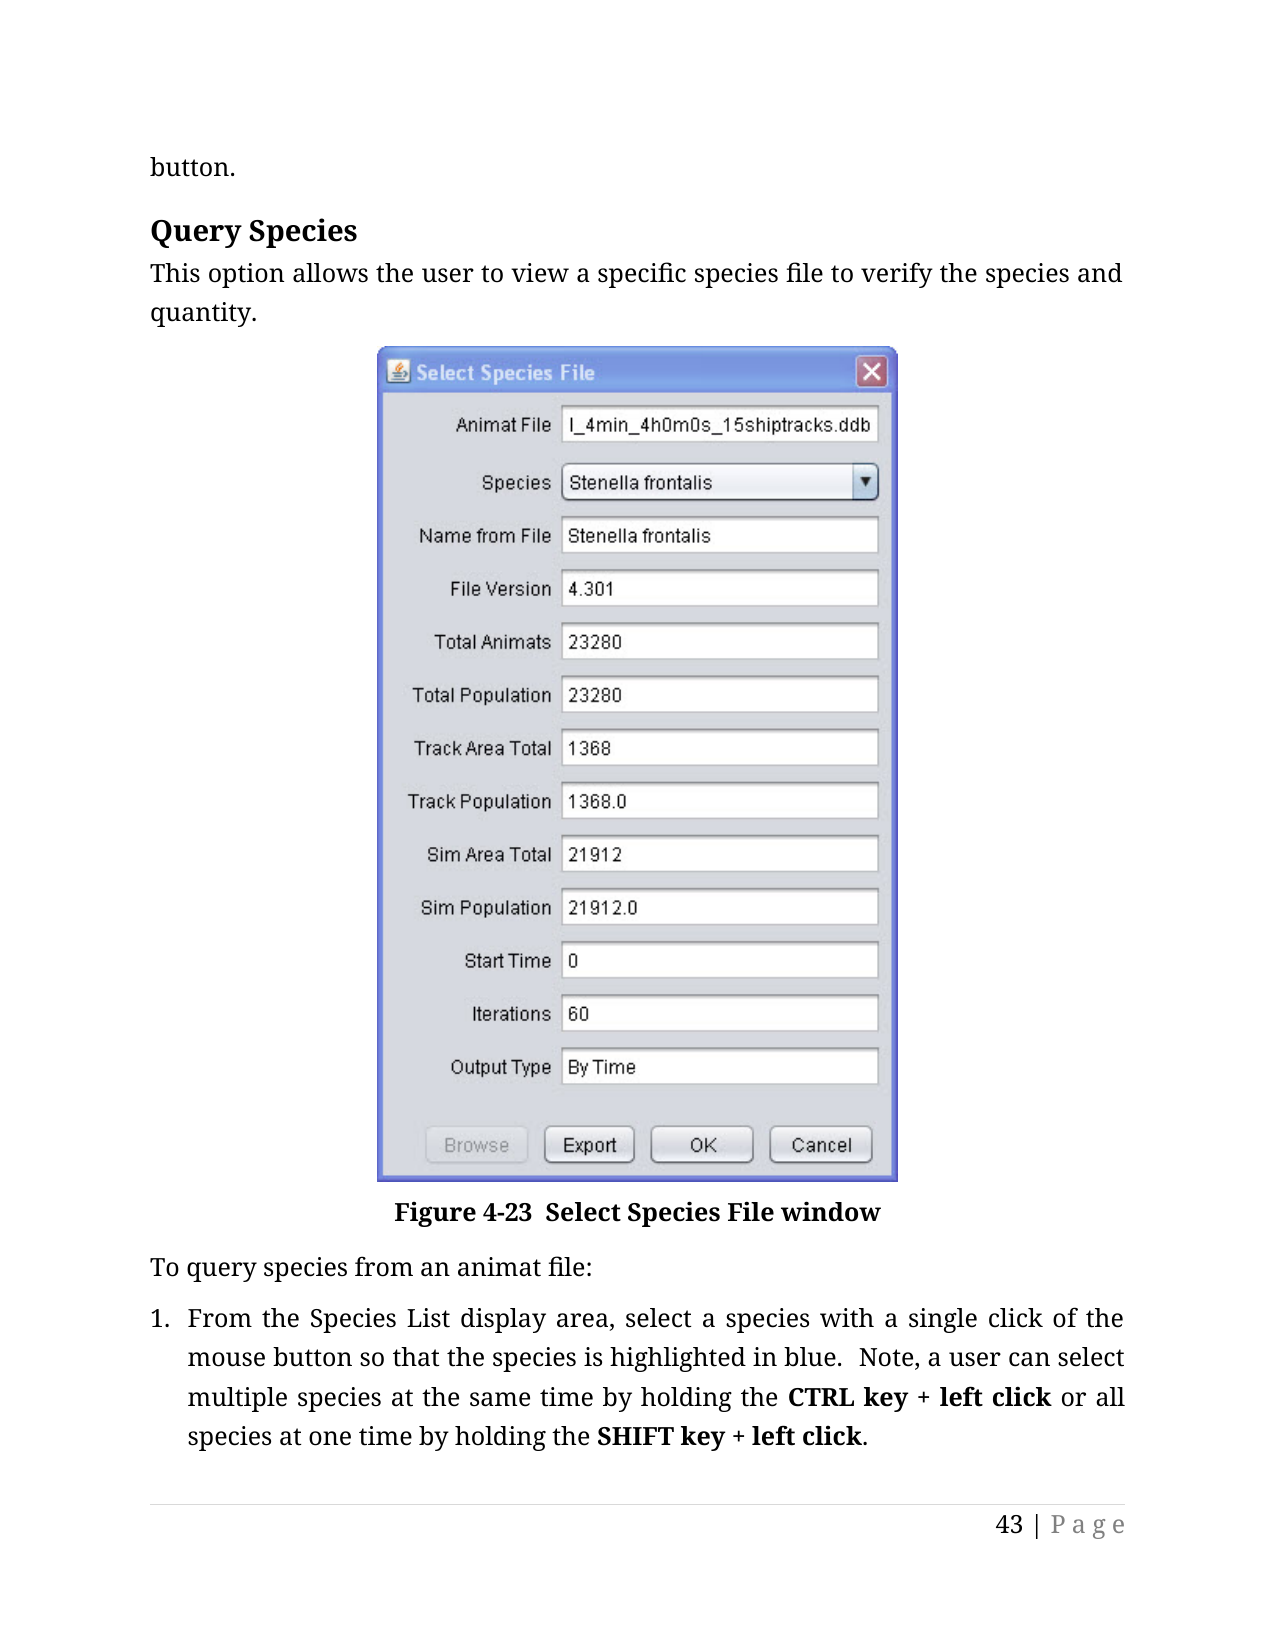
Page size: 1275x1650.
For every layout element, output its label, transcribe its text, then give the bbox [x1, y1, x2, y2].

subtitle Query Species [150, 210, 1125, 250]
text This option allows the user to view a specific species file to verify the species and quantity. [150, 256, 1125, 329]
picture [377, 346, 898, 1182]
text To query species from an animat file: [150, 1249, 1125, 1283]
text To close the Query CASS File window without making changes, press the Cancel button. [150, 150, 1125, 184]
list From the Species List display area, select a species with a single click of the mouse button so that the species is highlighted in blue. Note, a user can select multiple species at the same time by holding the CTRL key + left click or all species at one time by holding the SHIFT key + left click. [150, 1301, 1125, 1452]
